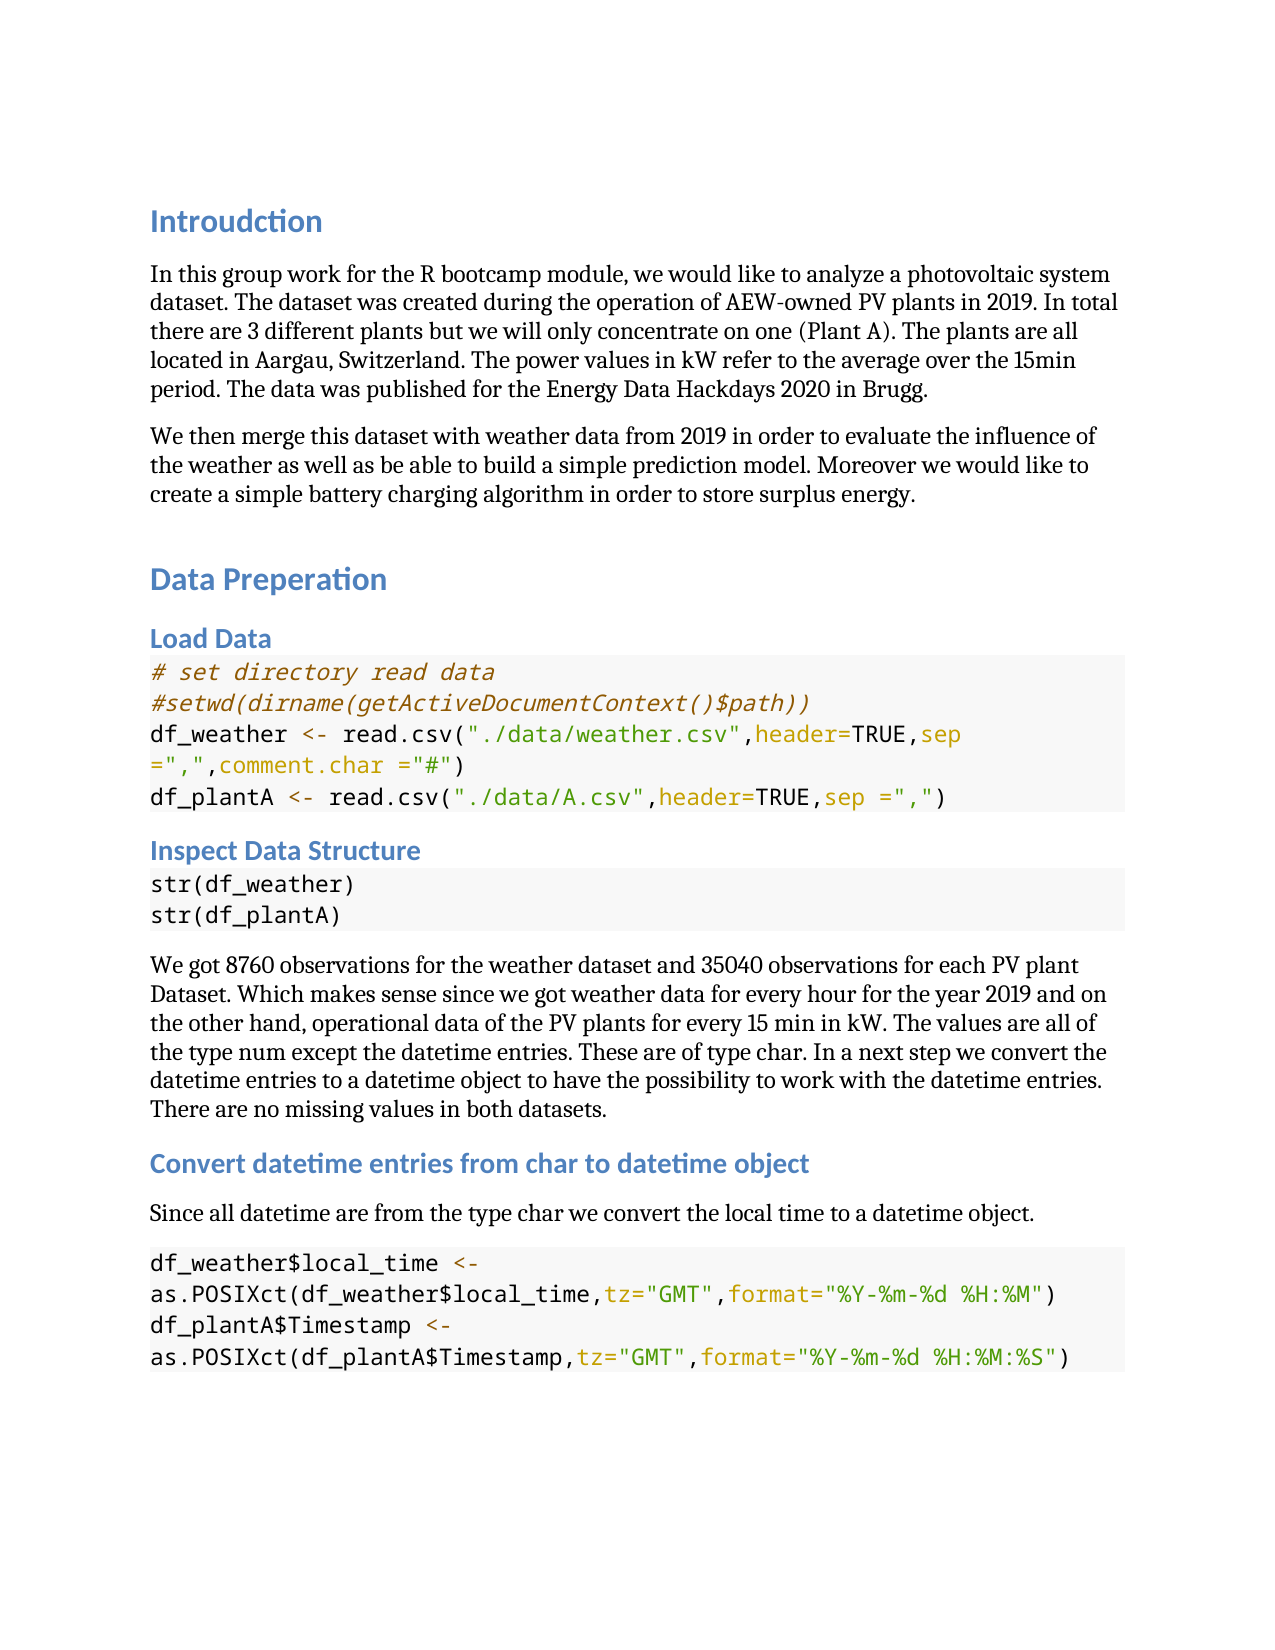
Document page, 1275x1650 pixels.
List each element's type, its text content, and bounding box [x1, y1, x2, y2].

text str(df_weather) str(df_plantA) [342, 868, 1125, 931]
subtitle Convert datetime entries from char to datetime object [150, 1145, 1125, 1180]
text We got 8760 observations for the weather dataset and 35040 observations for each PV plant Dataset. Which makes sense since we got weather data for every hour for the year 2019 and on the other hand, operational data of the PV plants for every 15 min in kW. The values are all of the type num except the datetime entries. These are of type char. In a next step we convert the datetime entries to a datetime object to have the possibility to work with the datetime entries. There are no missing values in both datasets. [150, 951, 1125, 1124]
subtitle Introudction [150, 200, 1125, 241]
text We then merge this dataset with weather data from 2019 in order to evaluate the influence of the weather as well as be able to build a simple prediction model. Moreover we would like to create a simple battery charging algorithm in order to store surplus energy. [150, 422, 1125, 508]
subtitle Data Preperation [150, 558, 1125, 599]
text In this group work for the R bootcamp module, we would like to analyze a photovoltaic system dataset. The dataset was created during the operation of AEW-owned PV plants in 2019. In total there are 3 different plants but we will only concentrate on one (Plant A). The plants are all located in Aargau, Switzerland. The power values in kW refer to the average over the 15min period. The data was published for the Energy Data Hackdays 2020 in Brugg. [150, 259, 1125, 403]
text df_weather$local_time <- as.POSIXct(df_weather$local_time,tz="GMT",format="%Y-%m-%d %H:%M") df_plantA$Timestamp <- as.POSIXct(df_plantA$Timestamp,tz="GMT",format="%Y-%m-%d %H:%M:%S") [452, 1247, 1125, 1372]
text # set directory read data #setwd(dirname(getActiveDocumentContext()$path)) df_weather <- read.csv("./data/weather.csv",header=TRUE,sep =",",comment.char ="#") df_plantA <- read.csv("./data/A.csv",header=TRUE,sep =",") [466, 655, 1125, 812]
text Since all datetime are from the type char we convert the local time to a datetime object. [150, 1199, 1125, 1228]
subtitle Load Data [150, 620, 1125, 655]
subtitle Inspect Data Structure [150, 832, 1125, 868]
